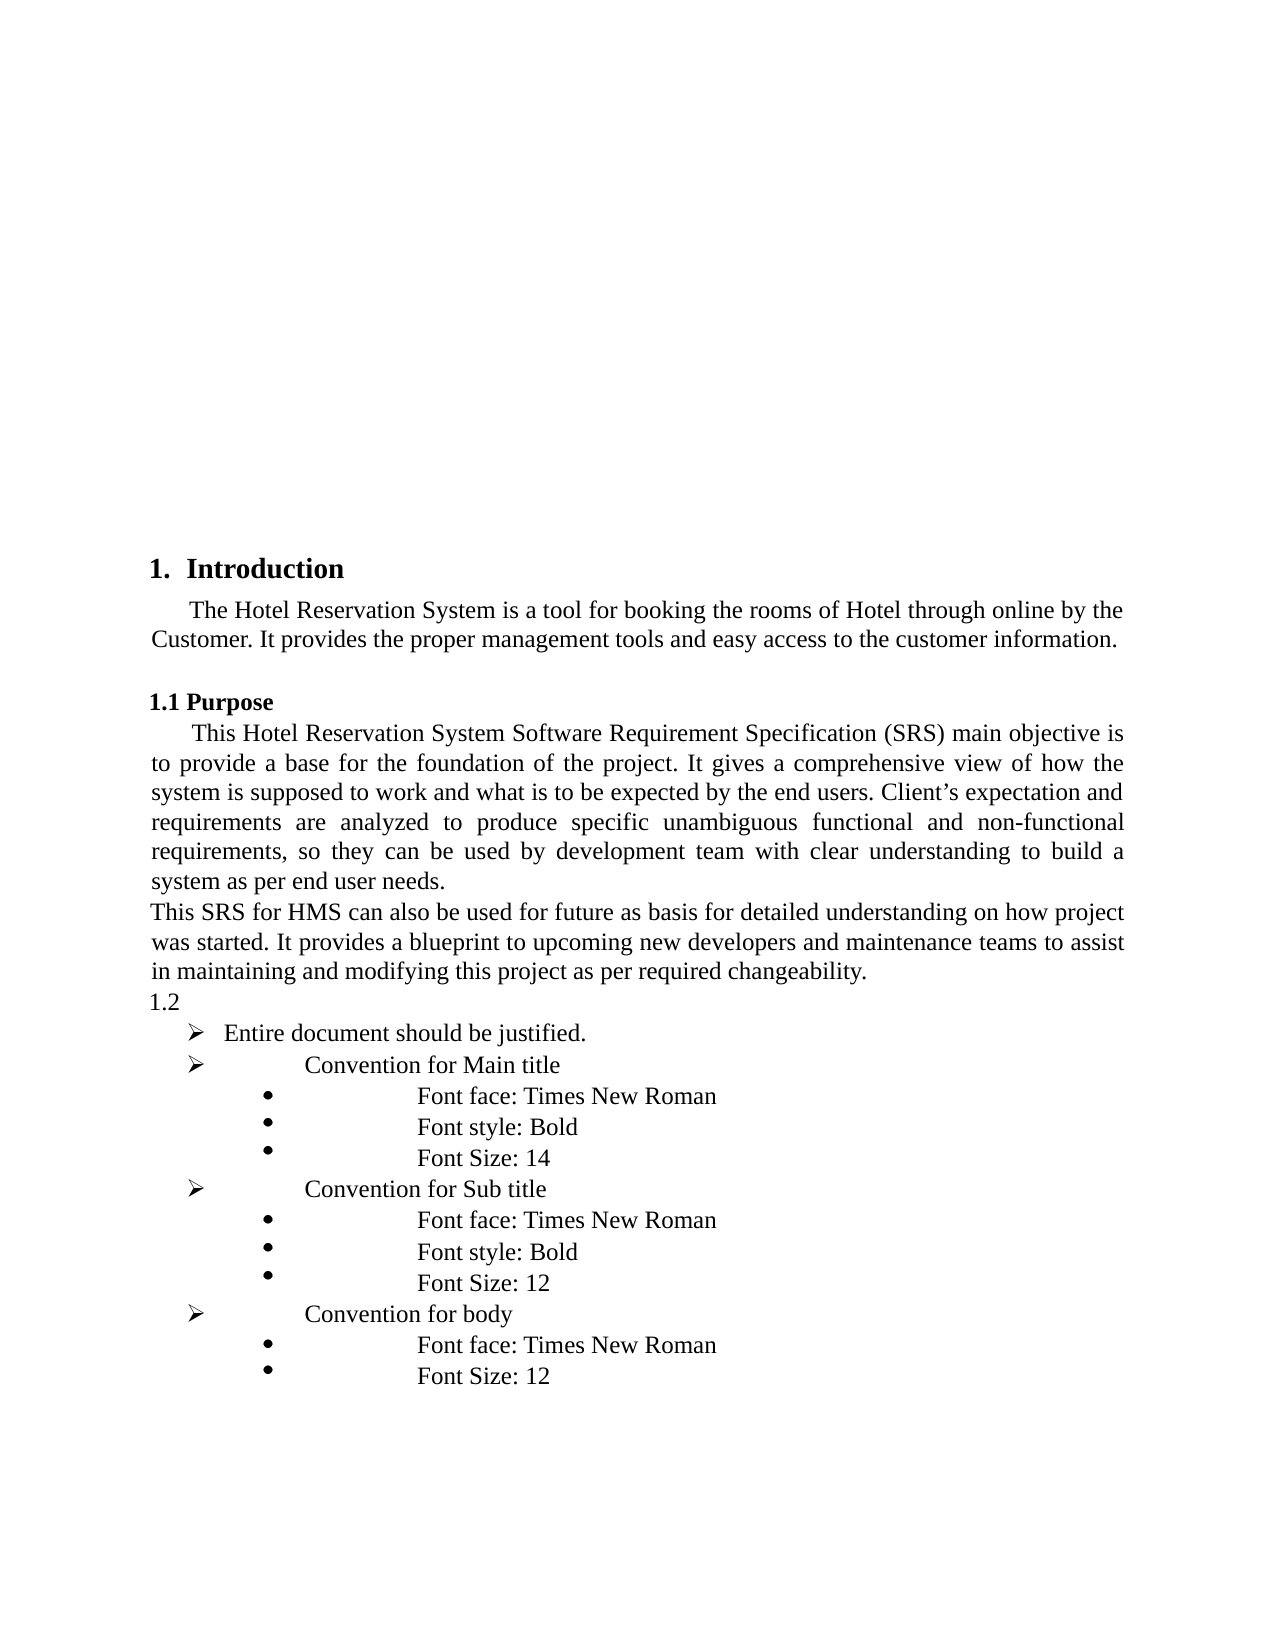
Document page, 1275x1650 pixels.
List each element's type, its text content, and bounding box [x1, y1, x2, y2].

text Font face: Times New Roman [286, 1205, 1126, 1234]
text Font Size: 14 [262, 1143, 1126, 1172]
list Convention for Main title [186, 1050, 1126, 1078]
subtitle Introduction [148, 528, 1182, 590]
subtitle Purpose [148, 687, 1182, 715]
text Font face: Times New Roman [286, 1081, 1126, 1109]
picture [262, 1202, 286, 1287]
list Entire document should be justified. [186, 1018, 1126, 1047]
text Font face: Times New Roman [286, 1330, 1126, 1359]
text Font Size: 12 [262, 1268, 1126, 1296]
list Convention for body [186, 1299, 1126, 1328]
text The Hotel Reservation System is a tool for booking the rooms of Hotel through online by the Customer. It provides the proper management tools and easy access to the customer information. [150, 595, 1125, 653]
picture [262, 1327, 286, 1381]
text This Hotel Reservation System Software Requirement Specification (SRS) main objective is to provide a base for the foundation of the project. It gives a comprehensive view of how the system is supposed to work and what is to be expected by the end users. Client’s expectation and requirements are analyzed to produce specific unambiguous functional and non-functional requirements, so they can be used by development team with clear understanding to build a system as per end user needs. [150, 718, 1125, 895]
picture [262, 1078, 286, 1162]
text Font style: Bold [286, 1112, 1126, 1141]
text Font style: Bold [286, 1237, 1126, 1265]
text Font Size: 12 [262, 1361, 1126, 1390]
list Convention for Sub title [186, 1174, 1126, 1203]
text This SRS for HMS can also be used for future as basis for detailed understanding on how project was started. It provides a blueprint to upcoming new developers and maintenance teams to assist in maintaining and modifying this project as per required changeability. [150, 897, 1125, 985]
